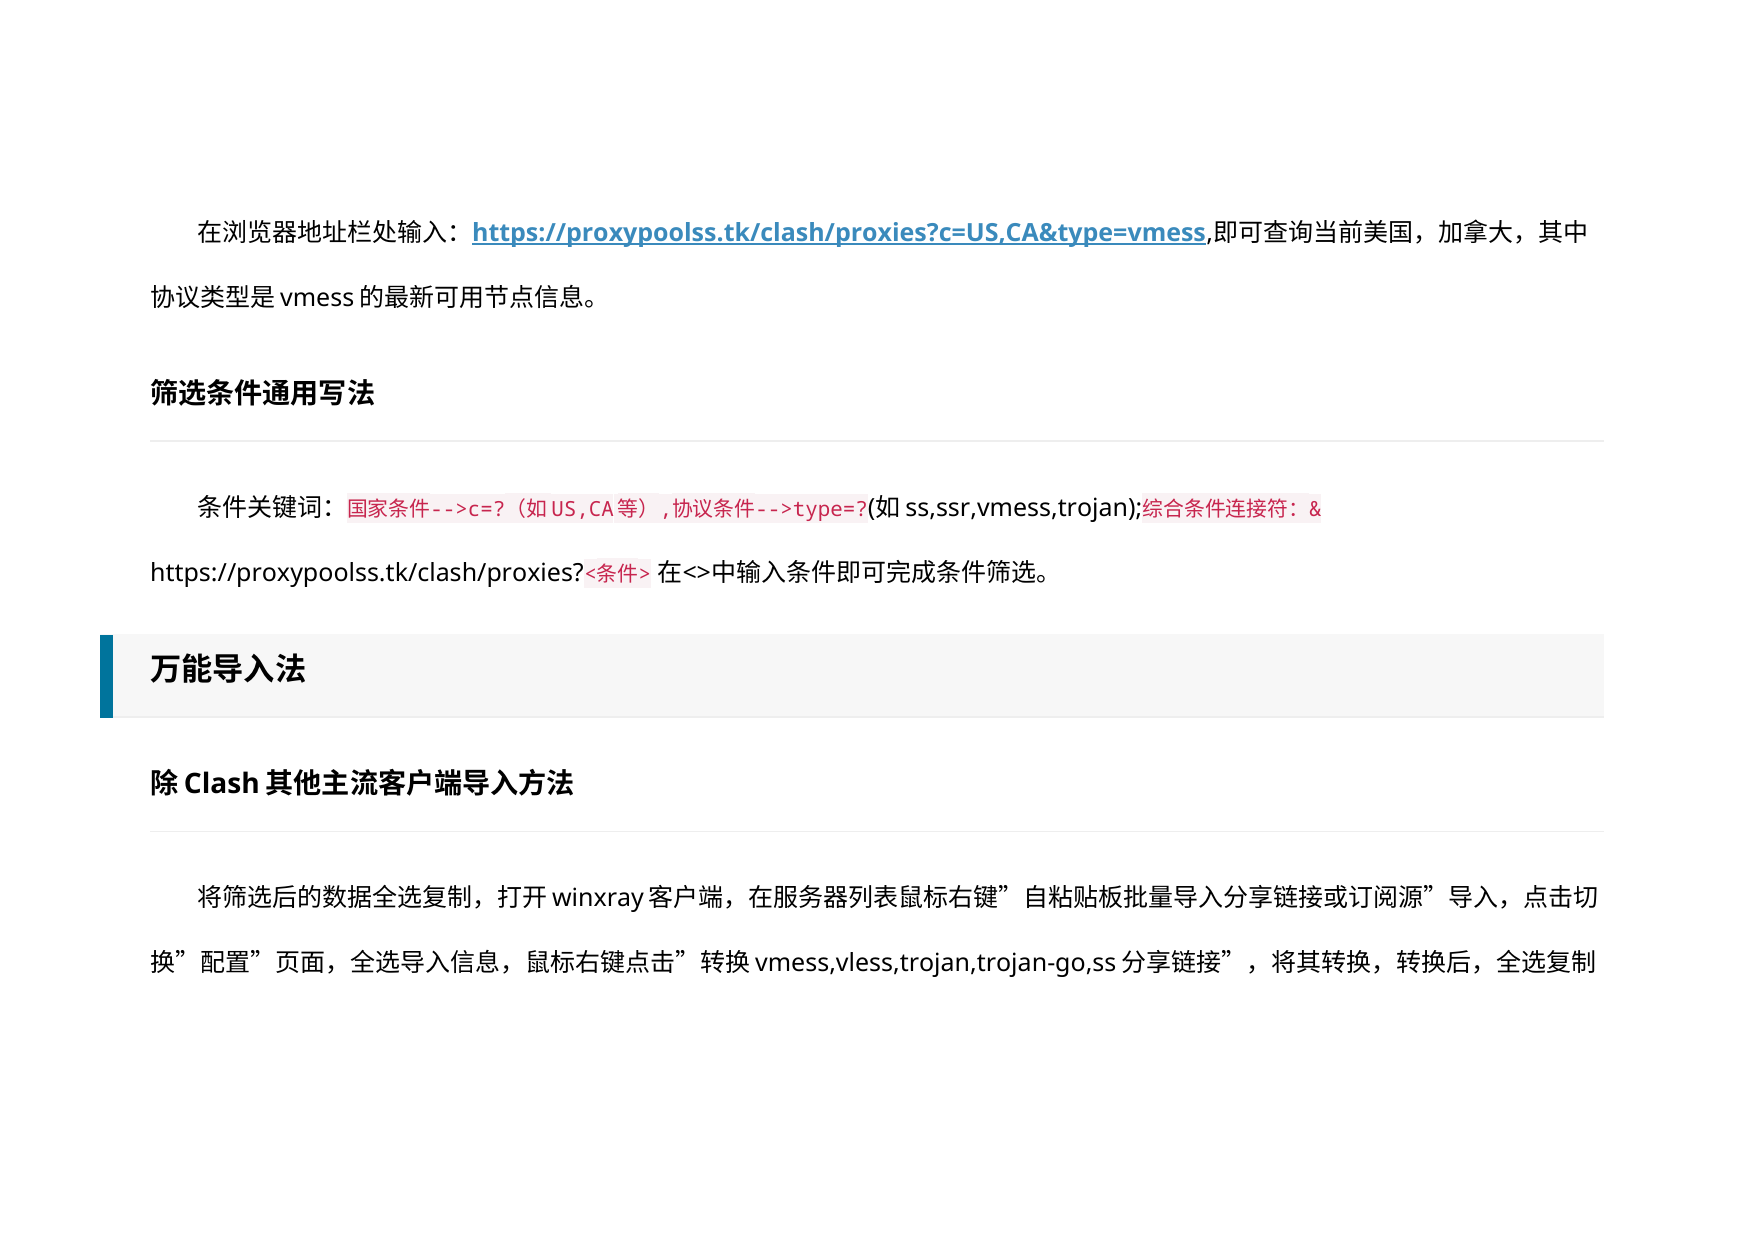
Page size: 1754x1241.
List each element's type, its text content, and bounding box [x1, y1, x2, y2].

text 条件关键词：国家条件-->c=?（如US,CA等）,协议条件-->type=?(如ss,ssr,vmess,trojan);综合条件连接符：& https://proxypoolss.tk/clash/proxies?<条件> 在<>中输入条件即可完成条件筛选。 [150, 473, 1604, 603]
text 万能导入法 [100, 634, 1604, 716]
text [150, 863, 1604, 993]
text 除Clash其他主流客户端导入方法 [150, 749, 1604, 831]
text 在浏览器地址栏处输入：https://proxypoolss.tk/clash/proxies?c=US,CA&type=vmess,即可查询当前美国，加拿大，其中协议类型是vmess的最新可用节点信息。 [150, 198, 1604, 328]
text 筛选条件通用写法 [150, 359, 1604, 440]
